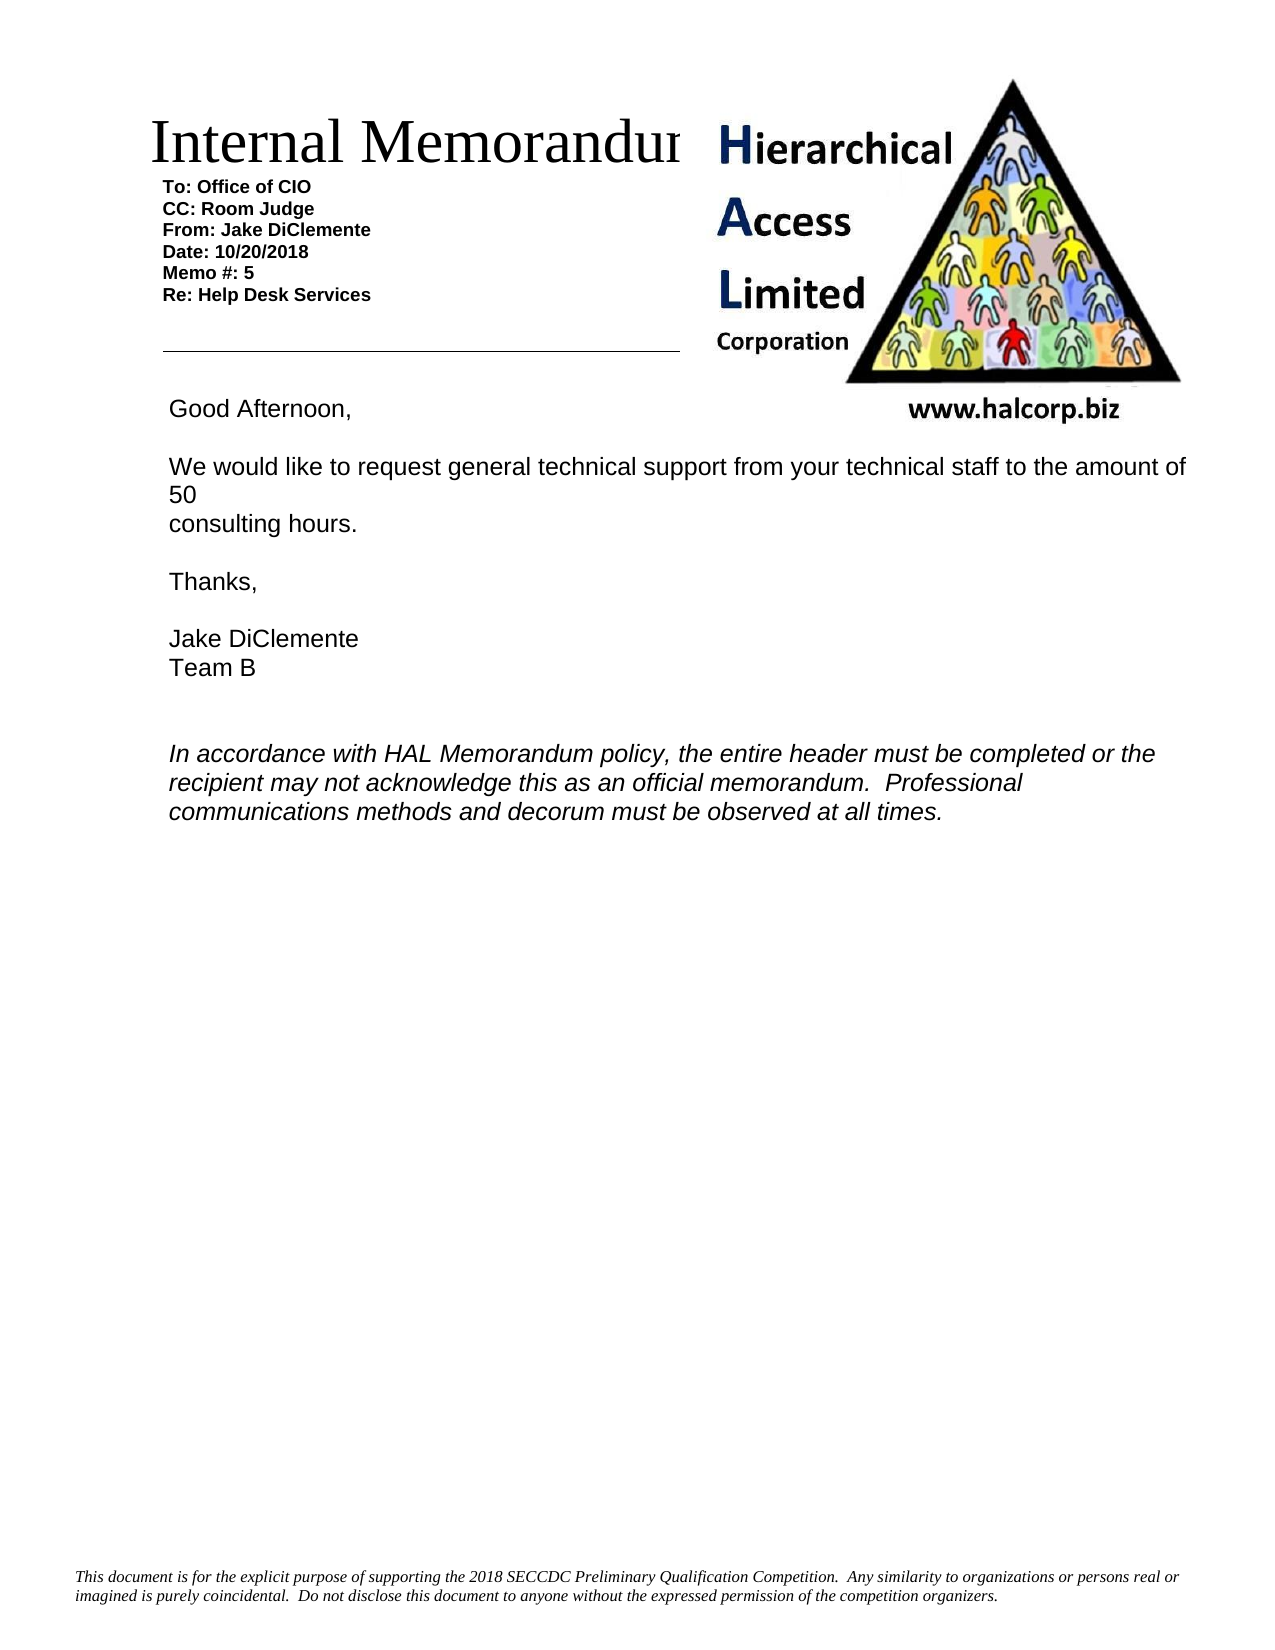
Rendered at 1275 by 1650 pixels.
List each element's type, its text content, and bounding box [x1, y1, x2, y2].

text Memo #: 5 [162, 262, 680, 283]
text Thanks, [169, 567, 1200, 595]
text Internal Memorandum [150, 104, 680, 176]
text To: Office of CIO [162, 176, 680, 197]
text consulting hours. [169, 509, 1200, 538]
picture [680, 75, 1200, 445]
text Re: Help Desk Services [162, 283, 680, 352]
text Jake DiClemente [169, 624, 1200, 653]
text In accordance with HAL Memorandum policy, the entire header must be completed or the recipient may not acknowledge this as an official memorandum. Professional communications methods and decorum must be observed at all times. [169, 739, 1200, 825]
text CC: Room Judge [162, 197, 680, 219]
text Good Afternoon, [169, 394, 680, 423]
text Team B [169, 653, 1200, 682]
text From: Jake DiClemente [162, 219, 680, 240]
text We would like to request general technical support from your technical staff to the amount of 50 [169, 452, 1200, 509]
text Date: 10/20/2018 [162, 240, 680, 262]
